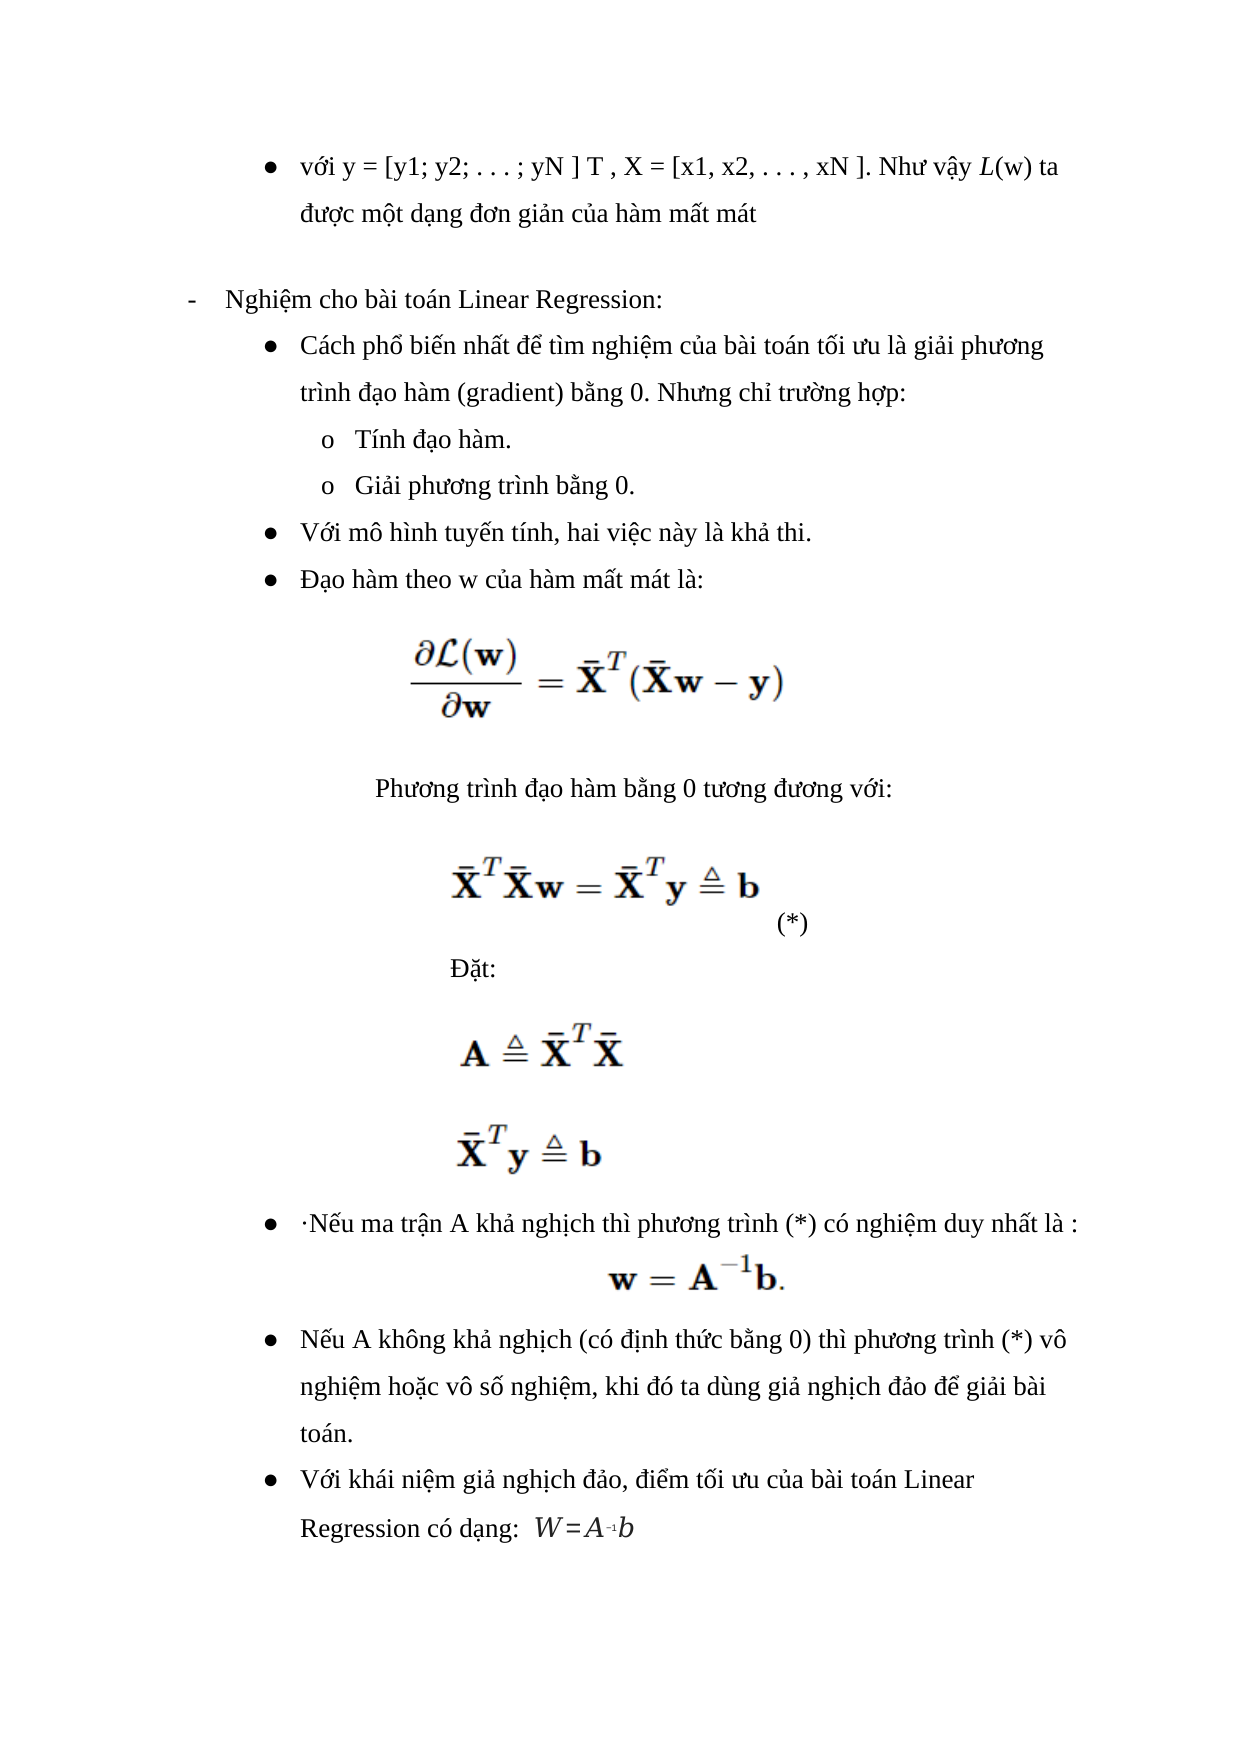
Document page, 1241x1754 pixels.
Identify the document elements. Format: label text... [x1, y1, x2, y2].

list Nghiệm cho bài toán Linear Regression: [187, 283, 1090, 314]
picture [375, 818, 777, 931]
text o Tính đạo hàm. [321, 423, 1090, 454]
list ·Nếu ma trận A khả nghịch thì phương trình (*) có nghiệm duy nhất là : [262, 1207, 1090, 1238]
list với y = [y1; y2; . . . ; yN ] T , X = [x1, x2, . . . , xN ]. Như vậy L(w) ta được một dạng đơn giản của hàm mất mát [262, 150, 1090, 228]
picture [456, 999, 629, 1087]
list Với khái niệm giả nghịch đảo, điểm tối ưu của bài toán Linear Regression có dạng: 𝑊=𝐴−1𝑏 [262, 1463, 1090, 1543]
picture [375, 609, 827, 757]
picture [450, 1102, 611, 1195]
list Nếu A không khả nghịch (có định thức bằng 0) thì phương trình (*) vô nghiệm hoặc vô số nghiệm, khi đó ta dùng giả nghịch đảo để giải bài toán. [262, 1323, 1090, 1448]
list Cách phổ biến nhất để tìm nghiệm của bài toán tối ưu là giải phương trình đạo hàm (gradient) bằng 0. Nhưng chỉ trường hợp: [262, 329, 1090, 407]
picture [600, 1254, 802, 1311]
text o Giải phương trình bằng 0. [321, 469, 1090, 501]
text Phương trình đạo hàm bằng 0 tương đương với: [375, 772, 1090, 803]
list Với mô hình tuyến tính, hai việc này là khả thi. [262, 516, 1090, 547]
text Đặt: [375, 952, 1090, 983]
list Đạo hàm theo w của hàm mất mát là: [262, 563, 1090, 594]
